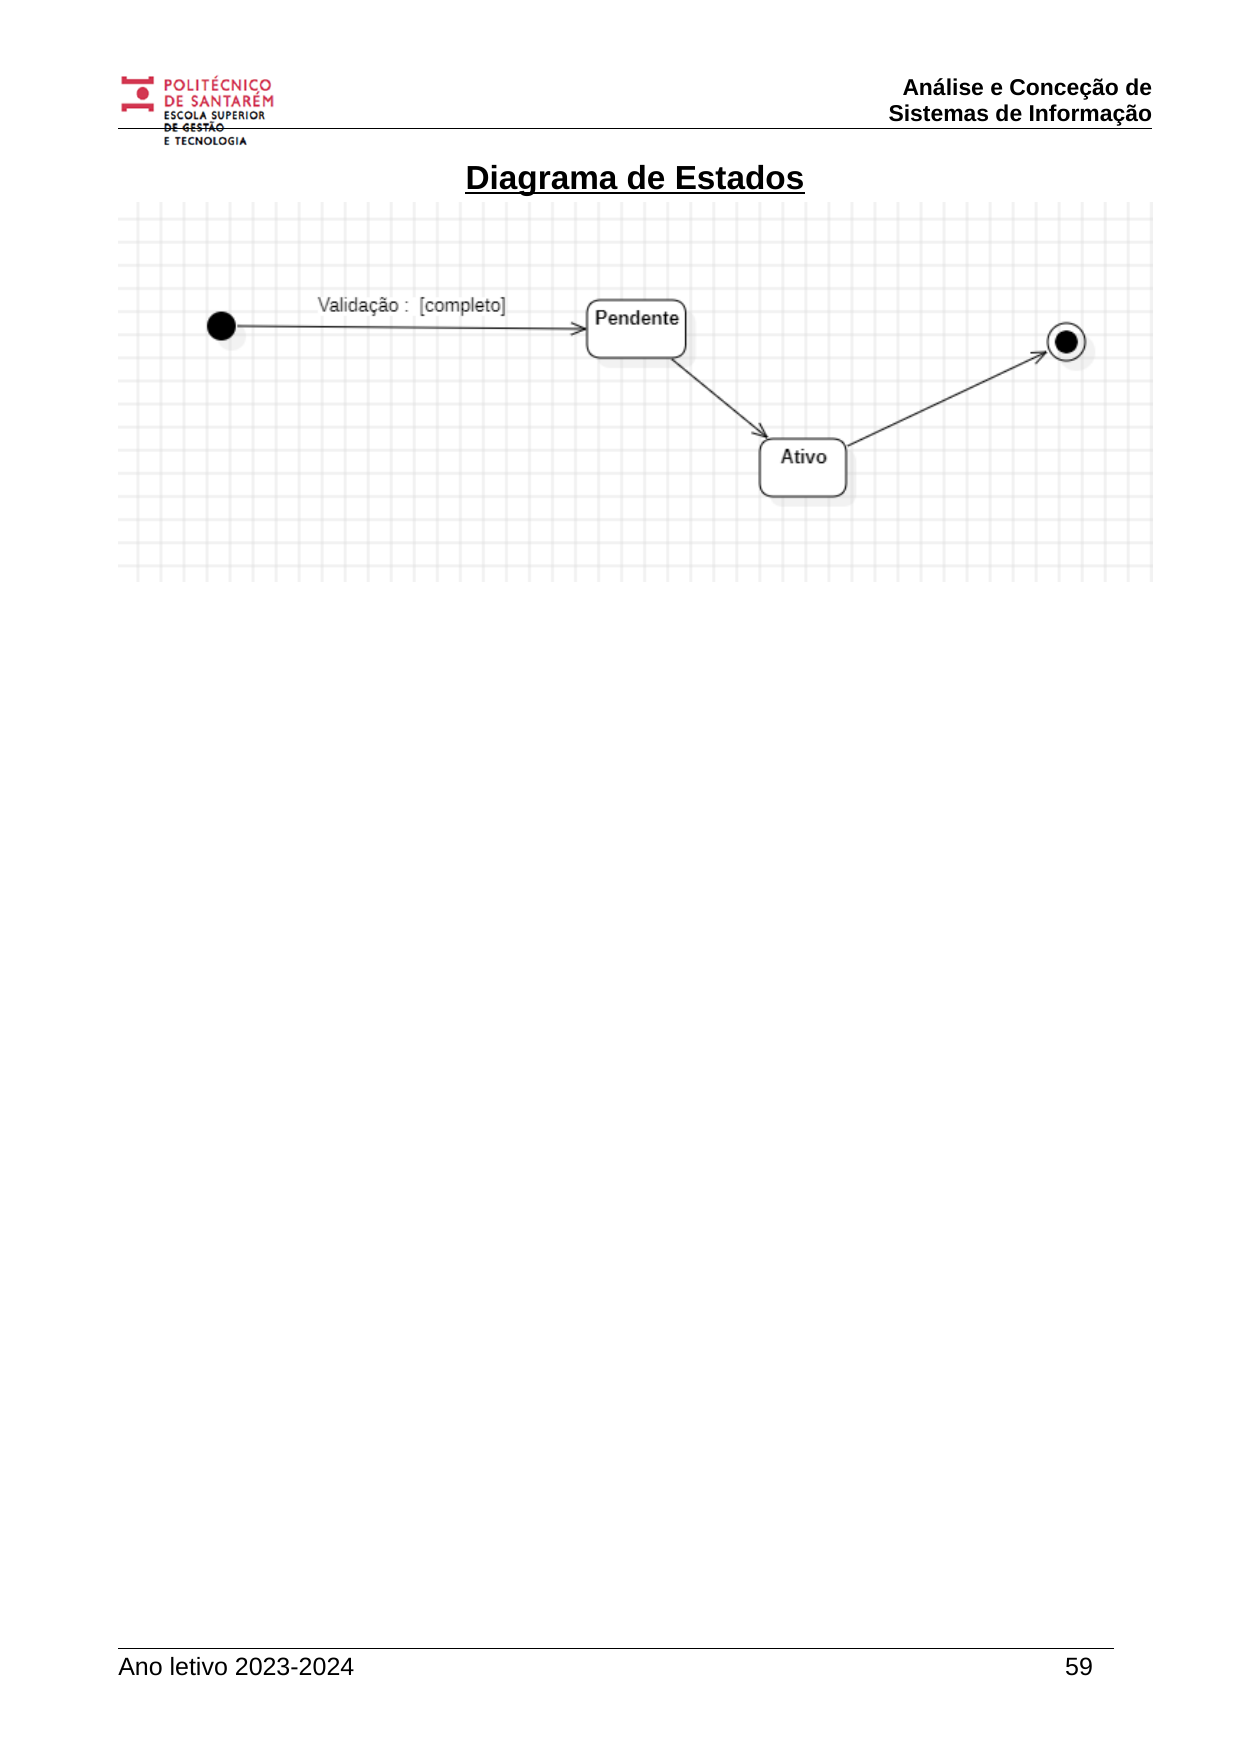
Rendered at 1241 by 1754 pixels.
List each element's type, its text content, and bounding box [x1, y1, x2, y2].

picture [117, 69, 281, 148]
picture [118, 202, 1153, 582]
subtitle Diagrama de Estados [118, 158, 1152, 197]
